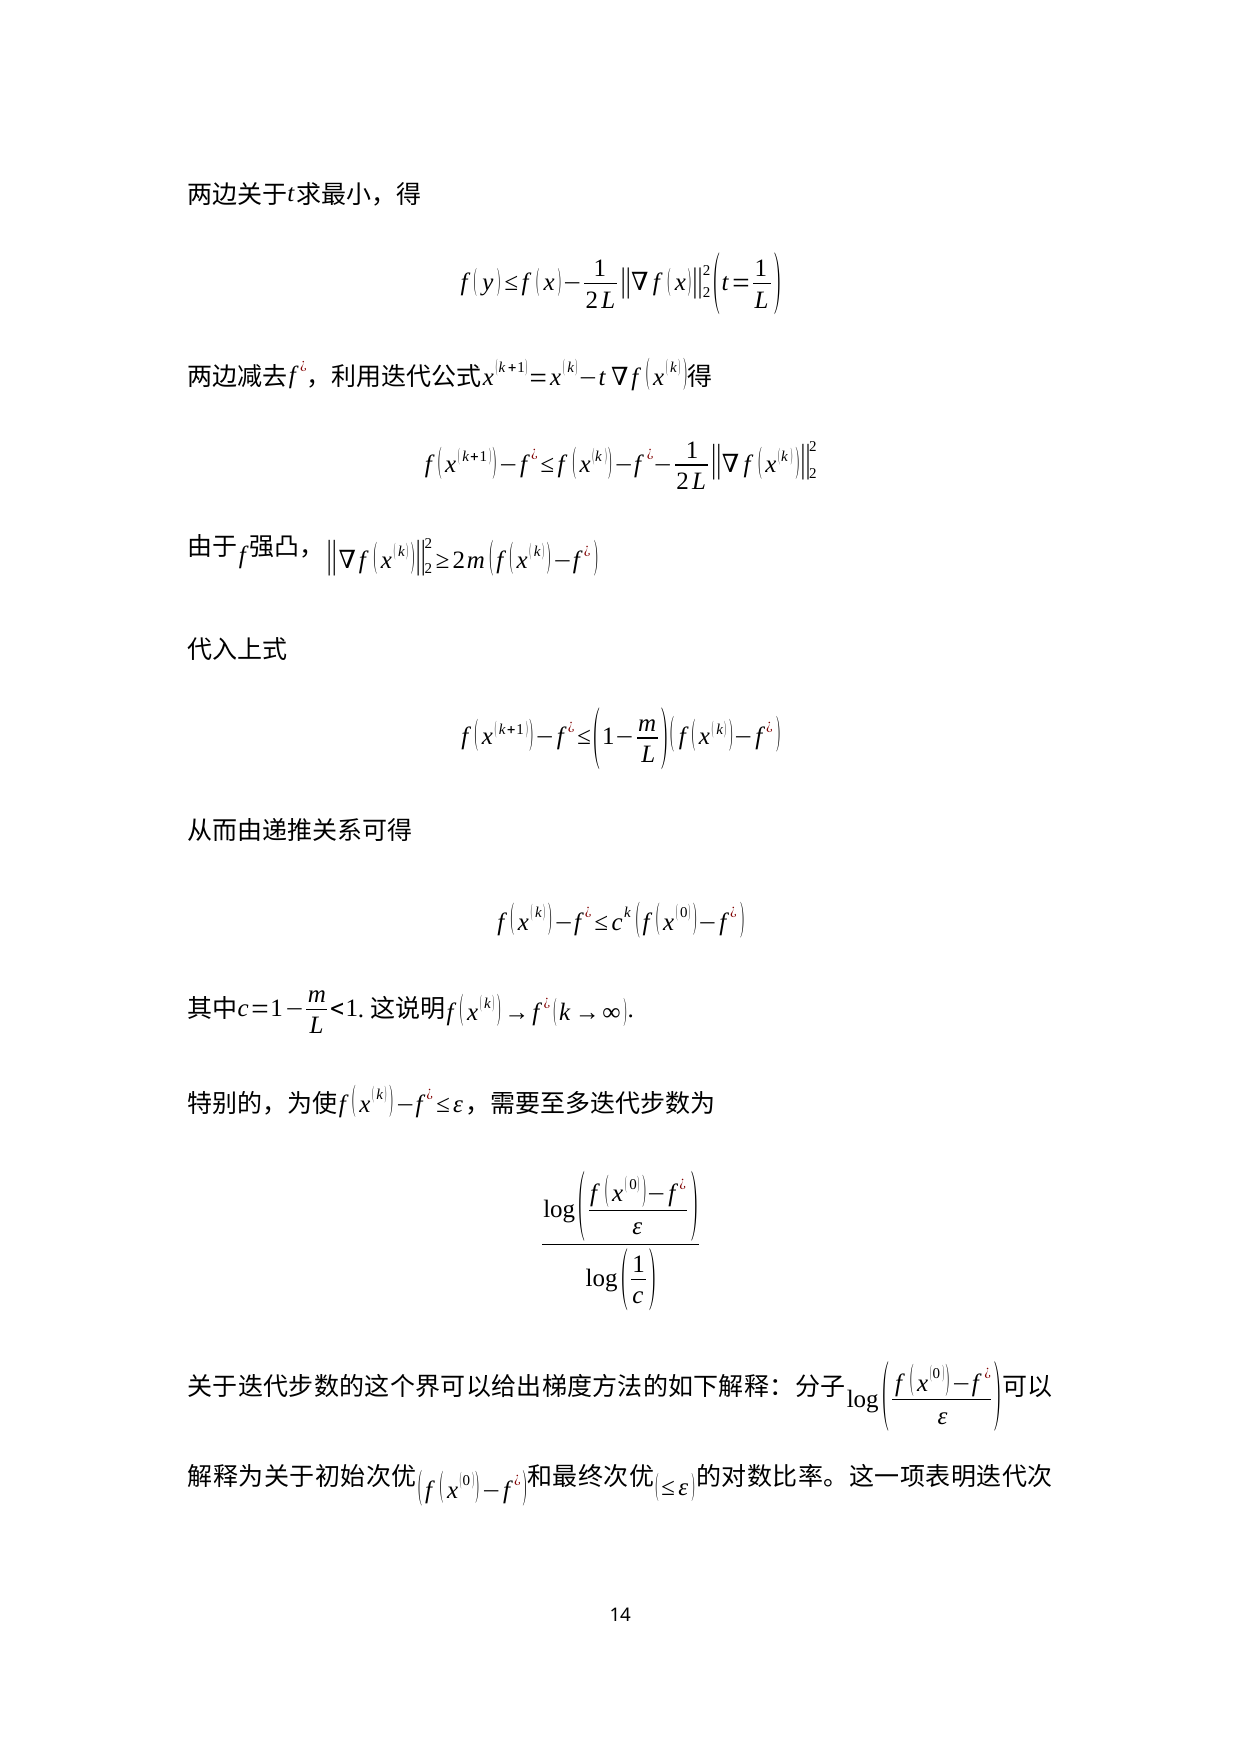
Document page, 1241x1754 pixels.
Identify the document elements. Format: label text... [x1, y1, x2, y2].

text 两边关于求最小，得 [187, 161, 1053, 226]
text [187, 1348, 1053, 1520]
text 由于强凸， [187, 523, 1053, 588]
text 其中. 这说明. [187, 978, 1053, 1043]
text 两边减去，利用迭代公式得 [187, 342, 1053, 407]
text 从而由递推关系可得 [187, 796, 1053, 861]
text 代入上式 [187, 615, 1053, 680]
text 特别的，为使，需要至多迭代步数为 [187, 1069, 1053, 1134]
